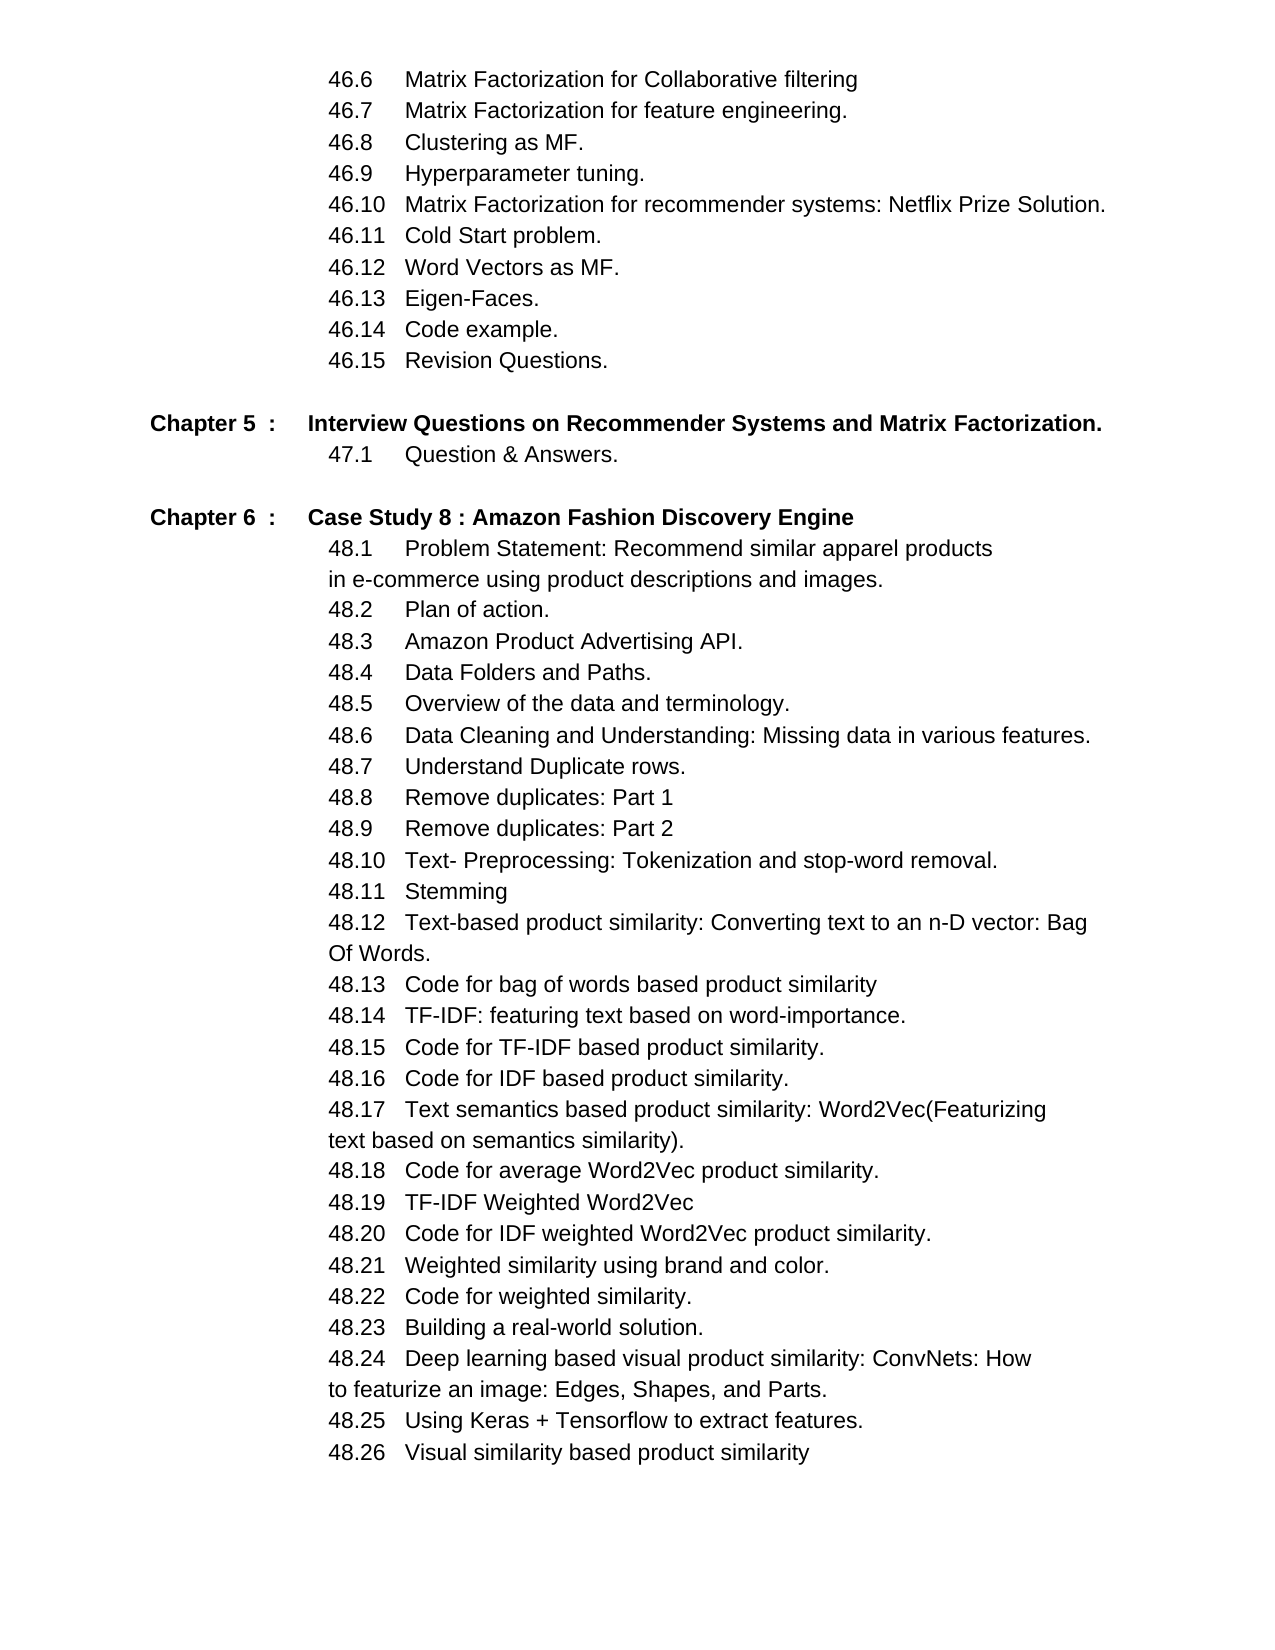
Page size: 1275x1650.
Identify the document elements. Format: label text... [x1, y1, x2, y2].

list Matrix Factorization for feature engineering. [328, 97, 1133, 123]
list Text- Preprocessing: Tokenization and stop-word removal. [328, 847, 1133, 873]
subtitle Chapter 5 : Interview Questions on Recommender Systems and Matrix Factorization. [150, 410, 1133, 436]
list Understand Duplicate rows. [328, 753, 1133, 779]
list Code for IDF based product similarity. [328, 1065, 1133, 1091]
list Cold Start problem. [328, 222, 1133, 248]
list Visual similarity based product similarity [328, 1438, 1133, 1465]
list Revision Questions. [328, 347, 1133, 374]
list Code for IDF weighted Word2Vec product similarity. [328, 1220, 1133, 1247]
list Code for TF-IDF based product similarity. [328, 1033, 1133, 1060]
list Data Cleaning and Understanding: Missing data in various features. [328, 722, 1133, 748]
list Clustering as MF. [328, 128, 1133, 155]
list Deep learning based visual product similarity: ConvNets: How to featurize an image: Edges, Shapes, and Parts. [328, 1345, 1056, 1403]
list Weighted similarity using brand and color. [328, 1252, 1133, 1278]
list Word Vectors as MF. [328, 253, 1133, 280]
list Eigen-Faces. [328, 285, 1133, 311]
list TF-IDF Weighted Word2Vec [328, 1189, 1133, 1216]
list Code example. [328, 316, 1133, 342]
list Matrix Factorization for Collaborative filtering [328, 66, 1133, 92]
list Plan of action. [328, 597, 1133, 623]
subtitle Chapter 6 : Case Study 8 : Amazon Fashion Discovery Engine [150, 503, 1133, 530]
list Hyperparameter tuning. [328, 160, 1133, 186]
list Building a real-world solution. [328, 1314, 1133, 1341]
list Code for average Word2Vec product similarity. [328, 1158, 1133, 1184]
list Text-based product similarity: Converting text to an n-D vector: Bag Of Words. [328, 909, 1117, 967]
list Data Folders and Paths. [328, 659, 1133, 686]
list Text semantics based product similarity: Word2Vec(Featurizing text based on semantics similarity). [328, 1096, 1089, 1153]
list Problem Statement: Recommend similar apparel products in e-commerce using product descriptions and images. [328, 535, 1017, 592]
list Overview of the data and terminology. [328, 690, 1133, 717]
list TF-IDF: featuring text based on word-importance. [328, 1002, 1133, 1029]
list Code for bag of words based product similarity [328, 971, 1133, 997]
list Remove duplicates: Part 2 [328, 815, 1133, 842]
text 47.1 Question & Answers. [328, 441, 1133, 467]
list Remove duplicates: Part 1 [328, 784, 1133, 811]
list Code for weighted similarity. [328, 1283, 1133, 1309]
list Matrix Factorization for recommender systems: Netflix Prize Solution. [328, 191, 1133, 217]
list Using Keras + Tensorflow to extract features. [328, 1407, 1133, 1434]
list Stemming [328, 878, 1133, 904]
list Amazon Product Advertising API. [328, 628, 1133, 654]
